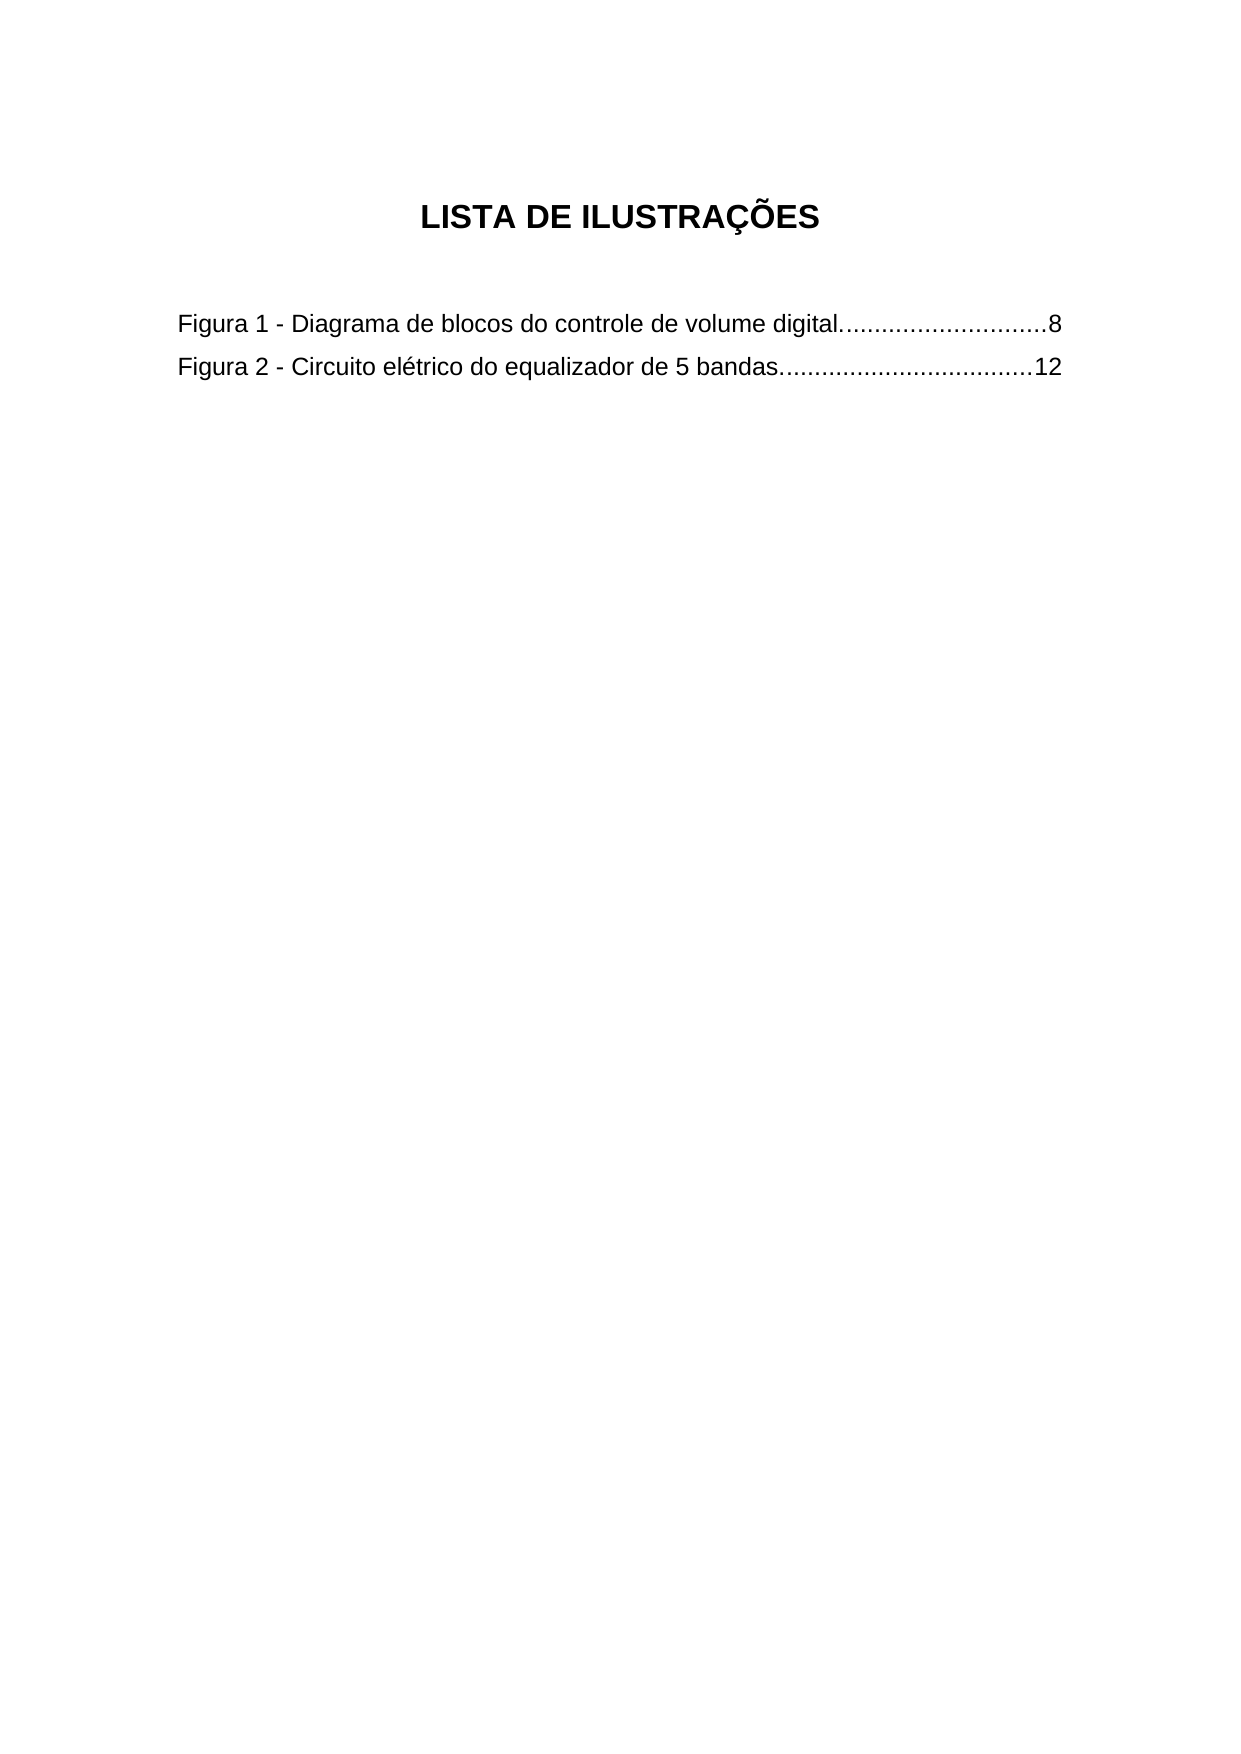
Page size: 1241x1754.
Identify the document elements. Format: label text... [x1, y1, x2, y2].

subtitle LISTA DE ILUSTRAÇÕES [177, 198, 1063, 236]
text Figura 2 - Circuito elétrico do equalizador de 5 bandas. 12 [177, 352, 1063, 381]
text Figura 1 - Diagrama de blocos do controle de volume digital. 8 [177, 309, 1063, 338]
